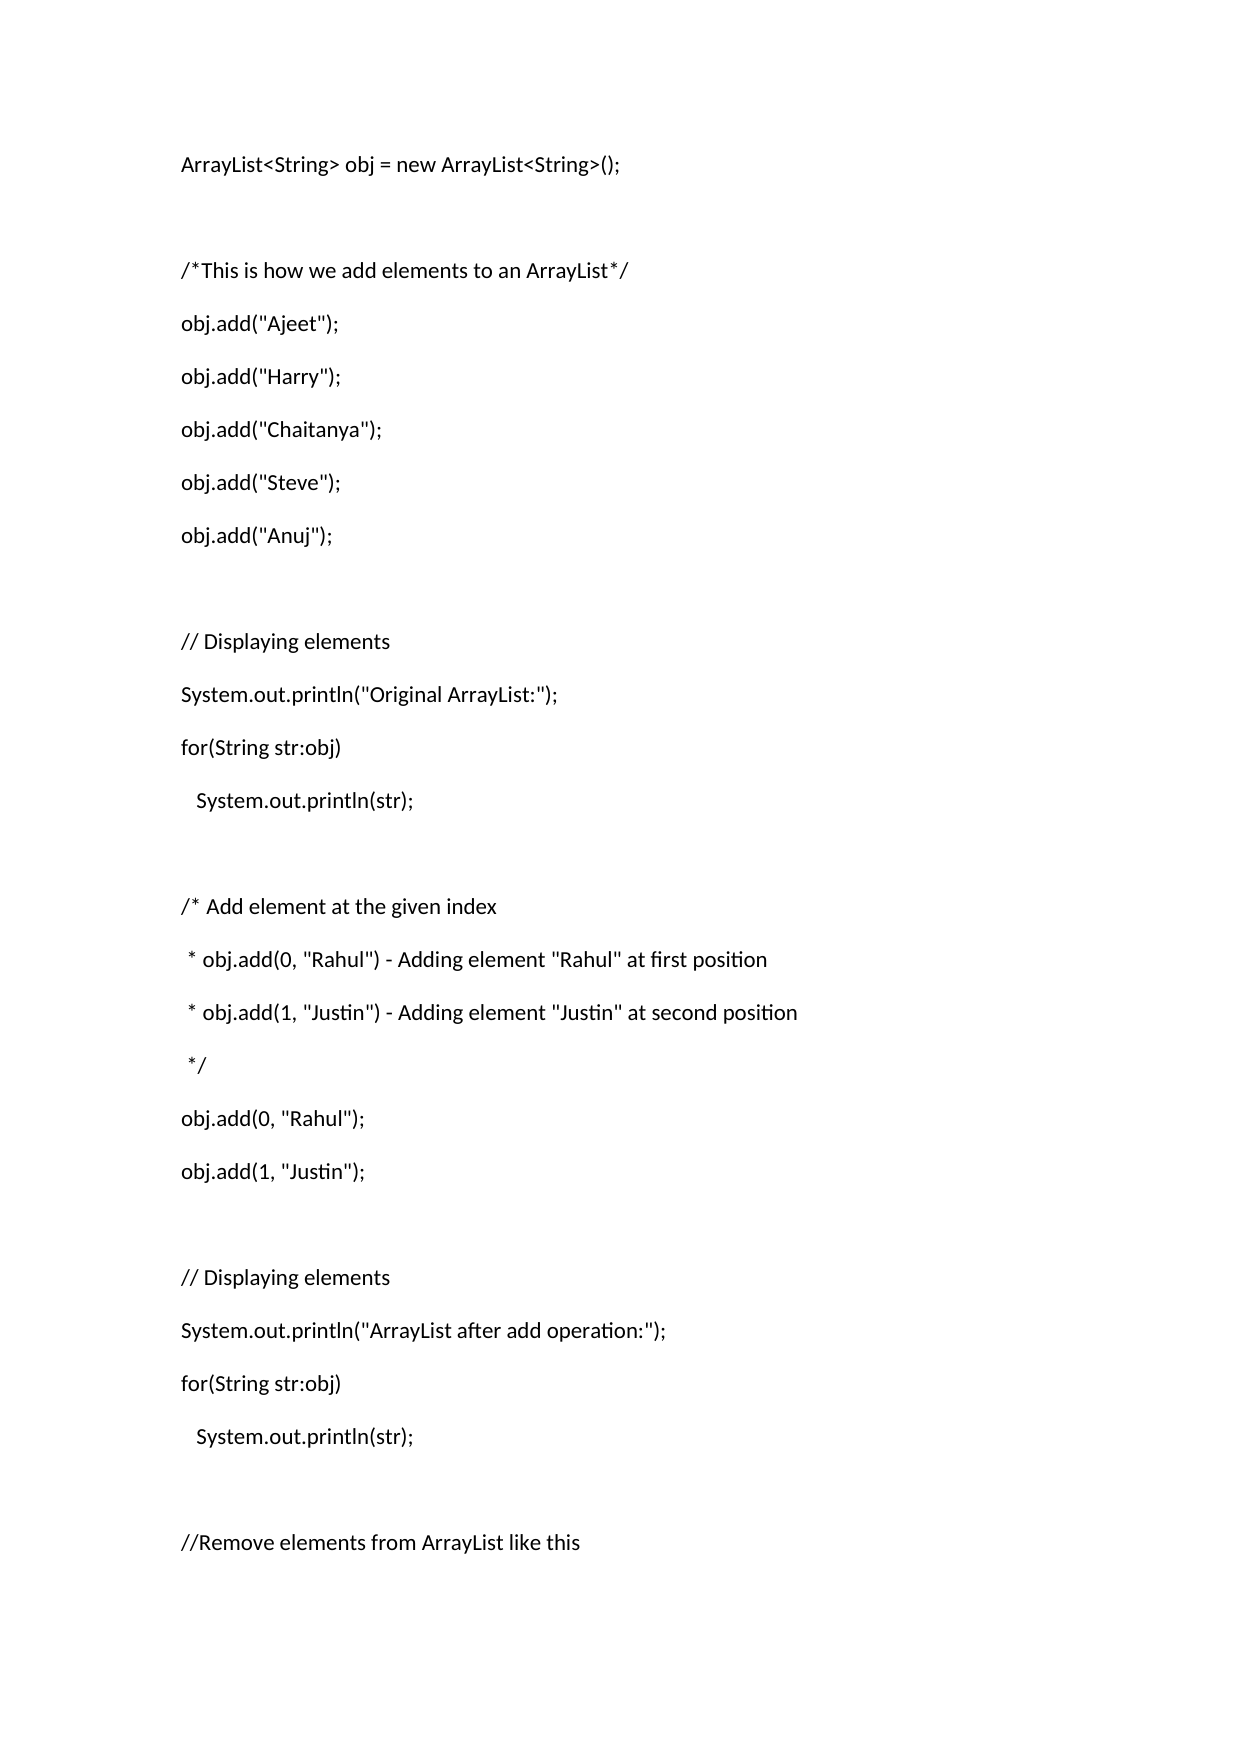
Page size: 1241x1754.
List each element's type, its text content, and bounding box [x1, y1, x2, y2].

text ArrayList<String> obj = new ArrayList<String>(); [150, 150, 1090, 178]
text obj.add("Harry"); [150, 362, 1090, 390]
text // Displaying elements [150, 627, 1090, 655]
text System.out.println(str); [150, 1422, 1090, 1451]
text /*This is how we add elements to an ArrayList*/ [150, 256, 1090, 284]
text //Remove elements from ArrayList like this [150, 1528, 1090, 1557]
text obj.add("Anuj"); [150, 521, 1090, 549]
text for(String str:obj) [150, 733, 1090, 761]
text obj.add(1, "Justin"); [150, 1157, 1090, 1185]
text /* Add element at the given index [150, 892, 1090, 920]
text obj.add(0, "Rahul"); [150, 1104, 1090, 1132]
text obj.add("Steve"); [150, 468, 1090, 496]
text System.out.println(str); [150, 786, 1090, 814]
text */ [150, 1051, 1090, 1079]
text * obj.add(0, "Rahul") - Adding element "Rahul" at first position [150, 945, 1090, 973]
text obj.add("Chaitanya"); [150, 415, 1090, 443]
text for(String str:obj) [150, 1369, 1090, 1397]
text * obj.add(1, "Justin") - Adding element "Justin" at second position [150, 998, 1090, 1026]
text System.out.println("Original ArrayList:"); [150, 680, 1090, 708]
text obj.add("Ajeet"); [150, 309, 1090, 337]
text System.out.println("ArrayList after add operation:"); [150, 1316, 1090, 1344]
text // Displaying elements [150, 1263, 1090, 1291]
